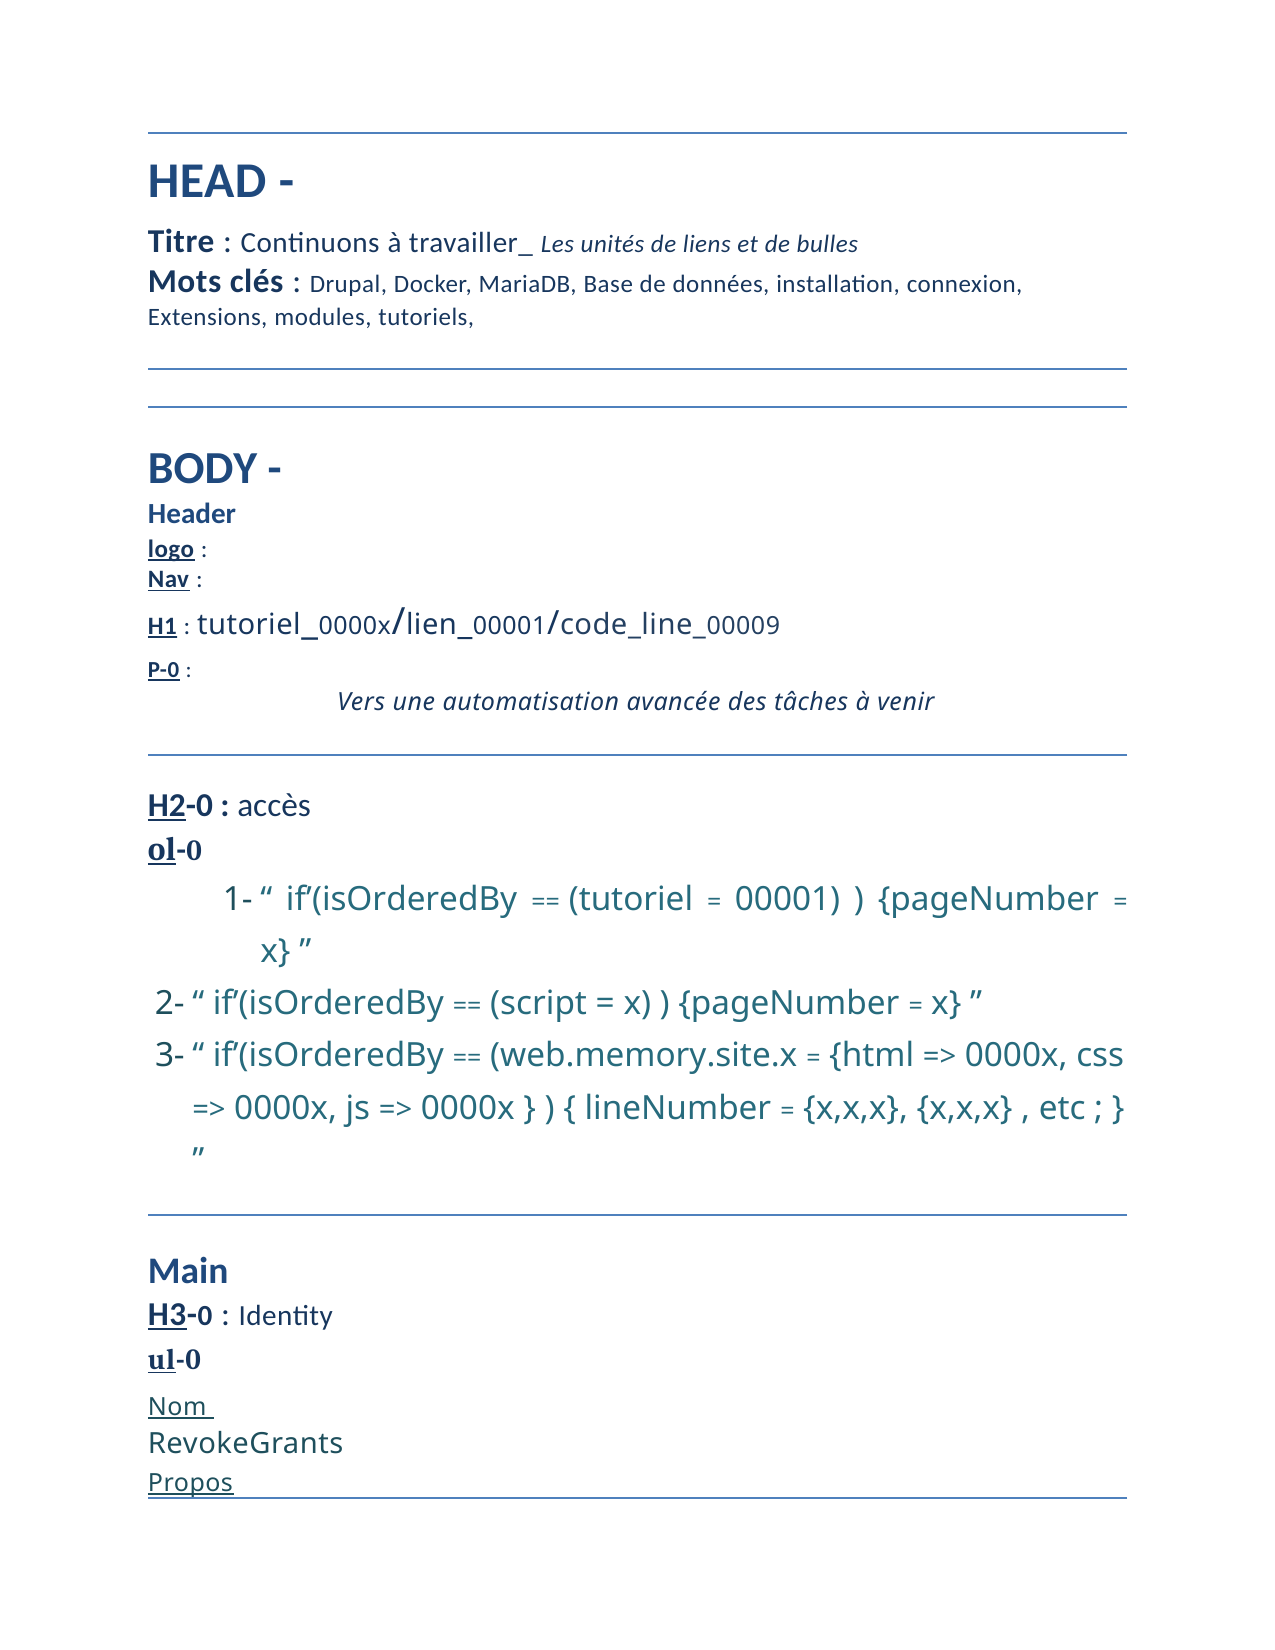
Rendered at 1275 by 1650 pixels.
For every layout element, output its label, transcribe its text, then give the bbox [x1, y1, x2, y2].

text ol-0 [148, 831, 1127, 869]
title Nom [148, 1388, 1127, 1422]
title Titre : Continuons à travailler_ Les unités de liens et de bulles [148, 220, 1127, 261]
text Main [148, 1247, 1127, 1293]
title Vers une automatisation avancée des tâches à venir [148, 683, 1127, 717]
title HEAD - [148, 148, 1127, 209]
title logo : [148, 533, 1127, 564]
title H3-0 : Identity [148, 1293, 1127, 1334]
text BODY - [148, 439, 1127, 495]
list “ if’(isOrderedBy == (tutoriel = 00001) ) {pageNumber = x} ” [223, 875, 1127, 972]
title ul-0 [148, 1343, 1127, 1377]
title P-0 : [148, 655, 1127, 683]
title Nav : [148, 564, 1127, 594]
text Header [148, 495, 1127, 531]
title RevokeGrants [148, 1422, 1127, 1462]
list “ if’(isOrderedBy == (script = x) ) {pageNumber = x} ” [154, 979, 1127, 1024]
text H2-0 : accès [148, 784, 1127, 824]
title H1 : tutoriel_0000x/lien_00001/code_line_00009 [148, 594, 1127, 645]
title Mots clés : Drupal, Docker, MariaDB, Base de données, installation, connexion, Extensions, modules, tutoriels, [148, 261, 1127, 332]
list “ if’(isOrderedBy == (web.memory.site.x = {html => 0000x, css => 0000x, js => 0000x } ) { lineNumber = {x,x,x}, {x,x,x} , etc ; } ” [155, 1031, 1127, 1181]
title Propos [148, 1465, 1127, 1497]
